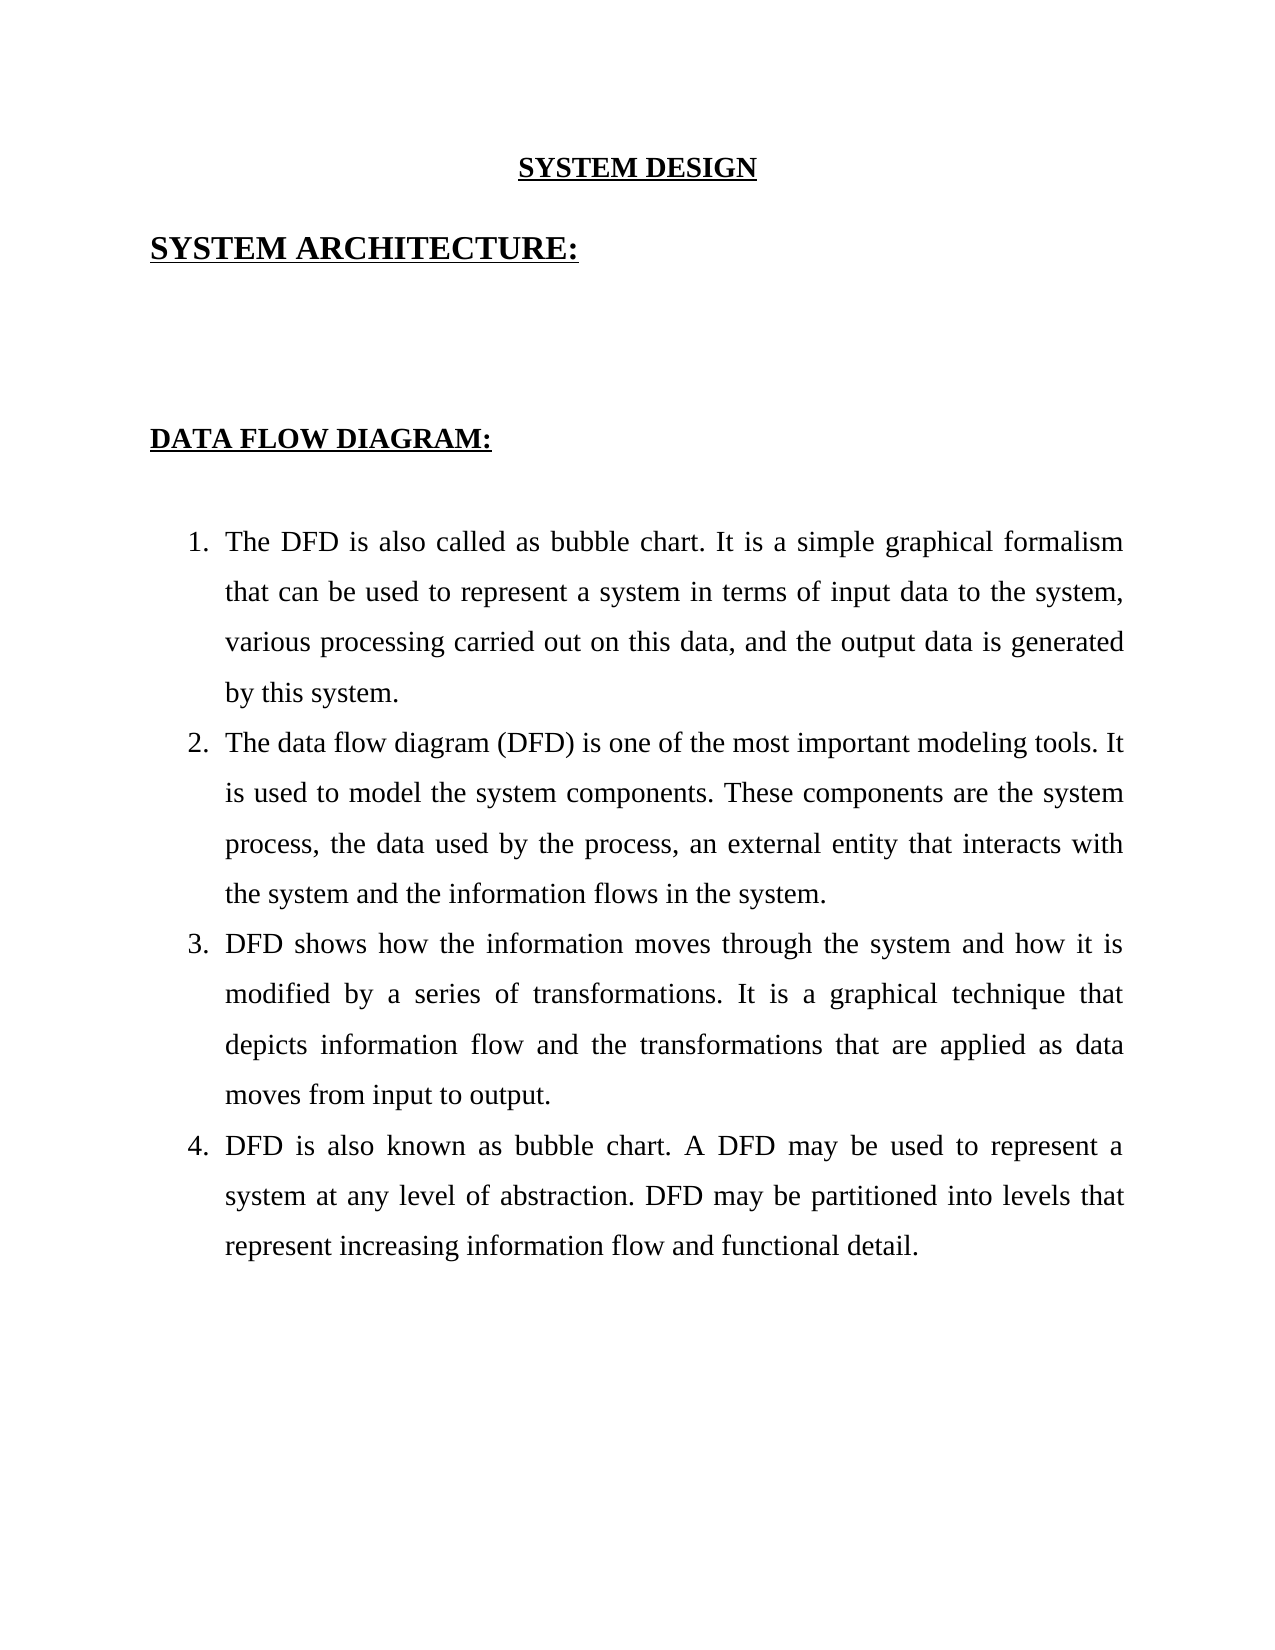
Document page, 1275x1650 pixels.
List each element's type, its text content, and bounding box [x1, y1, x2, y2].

list The data flow diagram (DFD) is one of the most important modeling tools. It is used to model the system components. These components are the system process, the data used by the process, an external entity that interacts with the system and the information flows in the system. [187, 725, 1125, 909]
list DFD is also known as bubble chart. A DFD may be used to represent a system at any level of abstraction. DFD may be partitioned into levels that represent increasing information flow and functional detail. [187, 1128, 1125, 1262]
text SYSTEM ARCHITECTURE: [150, 209, 1125, 267]
list The DFD is also called as bubble chart. It is a simple graphical formalism that can be used to represent a system in terms of input data to the system, various processing carried out on this data, and the output data is generated by this system. [187, 524, 1125, 708]
text SYSTEM DESIGN [150, 150, 1125, 183]
list DFD shows how the information moves through the system and how it is modified by a series of transformations. It is a graphical technique that depicts information flow and the transformations that are applied as data moves from input to output. [187, 926, 1125, 1111]
text DATA FLOW DIAGRAM: [150, 421, 1125, 455]
